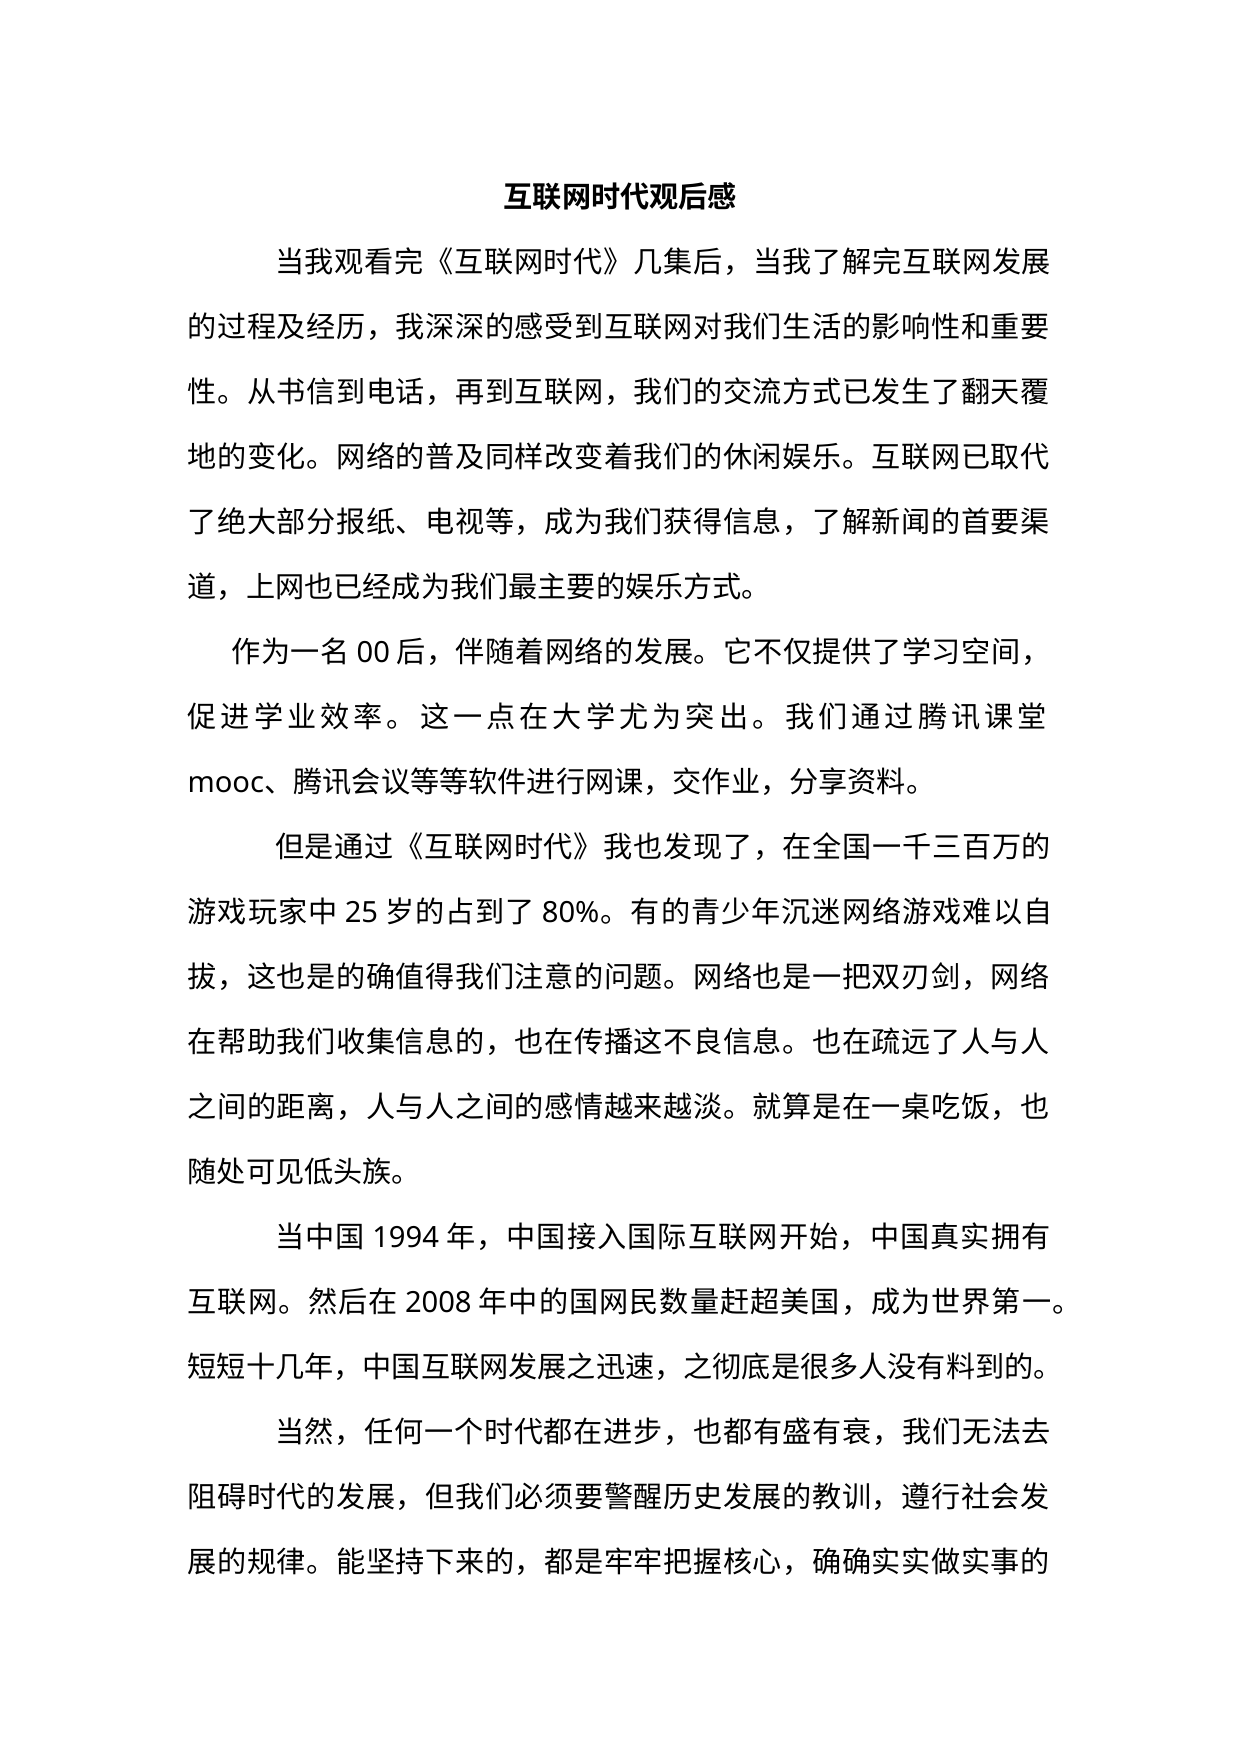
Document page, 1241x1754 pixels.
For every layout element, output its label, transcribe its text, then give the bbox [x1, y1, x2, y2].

text 作为一名00后，伴随着网络的发展。它不仅提供了学习空间，促进学业效率。这一点在大学尤为突出。我们通过腾讯课堂、mooc、腾讯会议等等软件进行网课，交作业，分享资料。 [187, 617, 1053, 812]
text 当中国1994年，中国接入国际互联网开始，中国真实拥有互联网。然后在2008年中的国网民数量赶超美国，成为世界第一。短短十几年，中国互联网发展之迅速，之彻底是很多人没有料到的。 [187, 1202, 1053, 1397]
text 当我观看完《互联网时代》几集后，当我了解完互联网发展的过程及经历，我深深的感受到互联网对我们生活的影响性和重要性。从书信到电话，再到互联网，我们的交流方式已发生了翻天覆地的变化。网络的普及同样改变着我们的休闲娱乐。互联网已取代了绝大部分报纸、电视等，成为我们获得信息，了解新闻的首要渠道，上网也已经成为我们最主要的娱乐方式。 [187, 227, 1053, 617]
text 互联网时代观后感 [187, 162, 1053, 227]
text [187, 1397, 1053, 1592]
text 但是通过《互联网时代》我也发现了，在全国一千三百万的游戏玩家中25岁的占到了80%。有的青少年沉迷网络游戏难以自拔，这也是的确值得我们注意的问题。网络也是一把双刃剑，网络在帮助我们收集信息的，也在传播这不良信息。也在疏远了人与人之间的距离，人与人之间的感情越来越淡。就算是在一桌吃饭，也随处可见低头族。 [187, 812, 1053, 1202]
